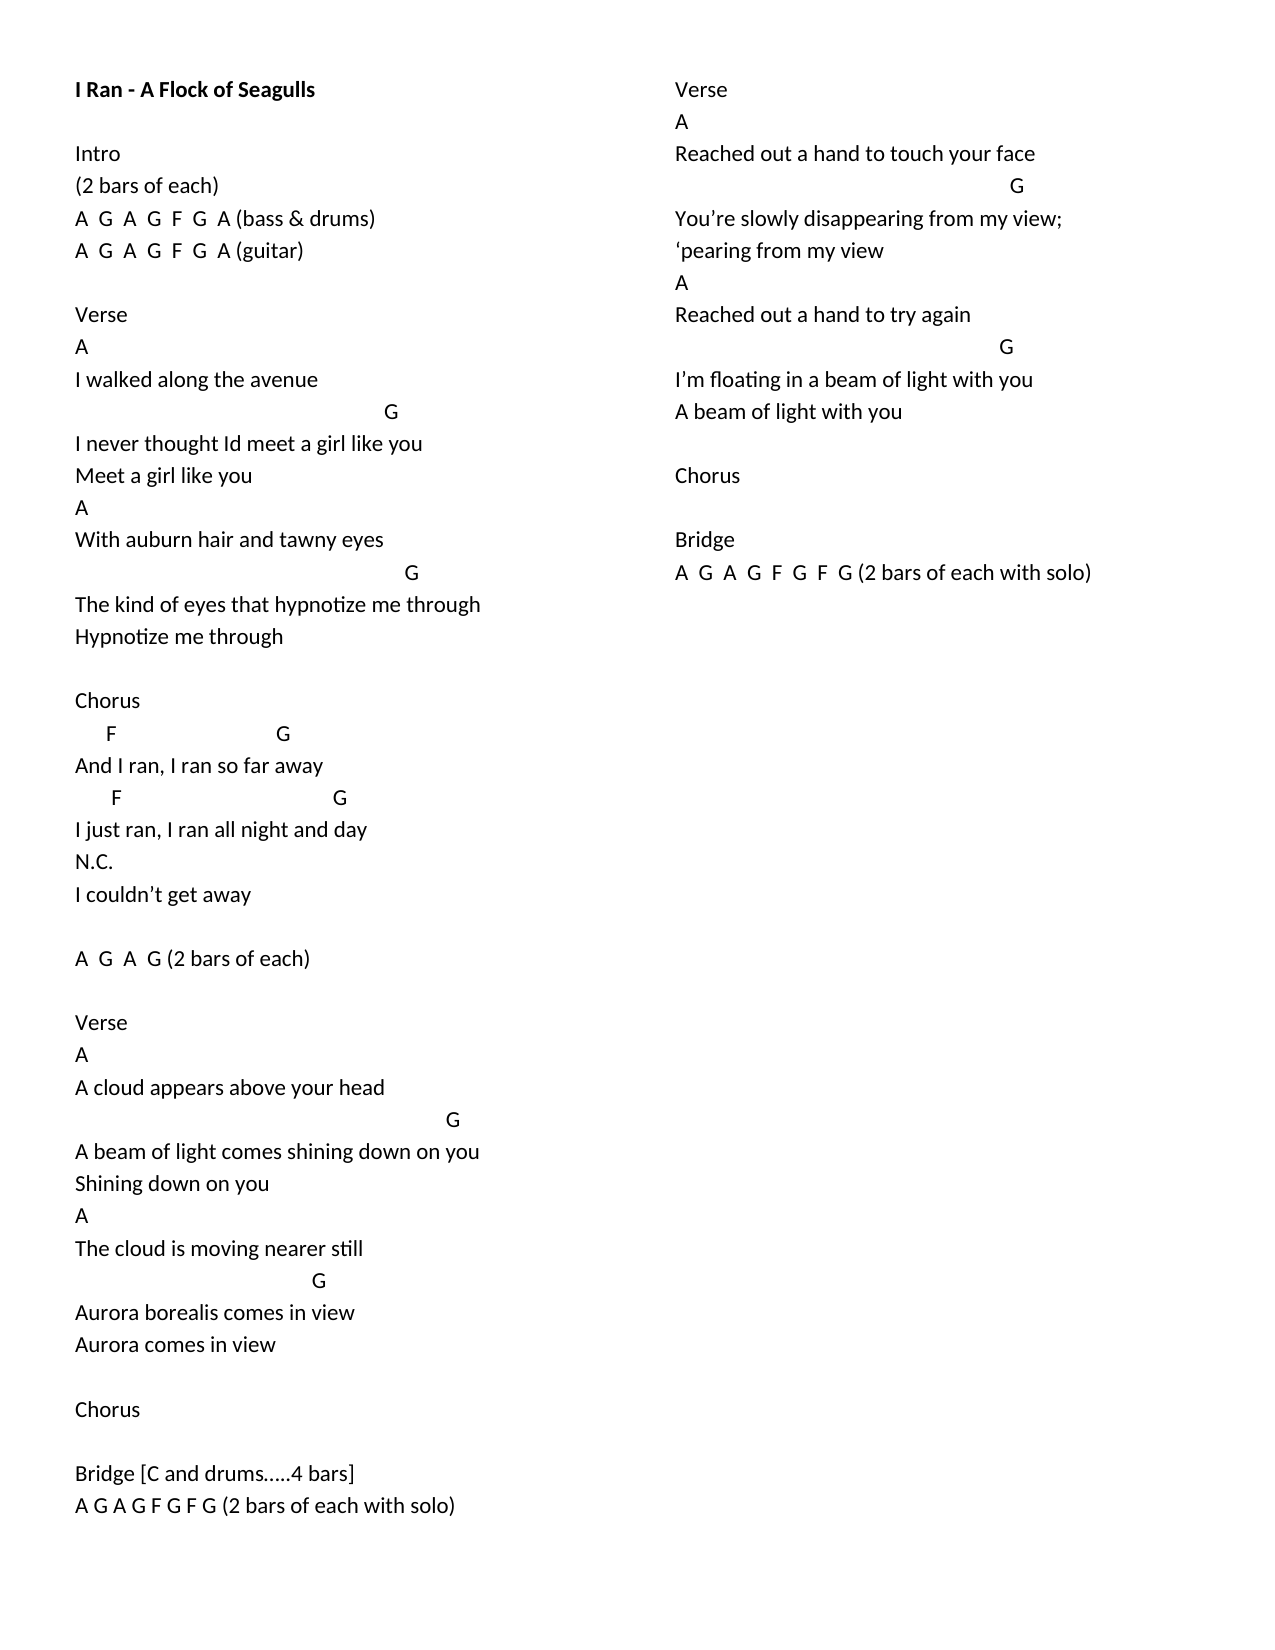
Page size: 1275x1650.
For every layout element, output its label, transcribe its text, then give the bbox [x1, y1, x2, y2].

text G [75, 558, 600, 586]
text A [675, 268, 1200, 296]
text ‘pearing from my view [675, 236, 1200, 264]
text I walked along the avenue [75, 365, 600, 393]
text Verse [675, 75, 1200, 103]
text I’m floating in a beam of light with you [675, 365, 1200, 393]
text A cloud appears above your head [75, 1073, 600, 1101]
text A G A G F G A (bass & drums) [75, 204, 600, 232]
text G [675, 332, 1200, 361]
text Intro [75, 139, 600, 167]
text A G A G F G F G (2 bars of each with solo) [75, 1491, 600, 1519]
text G [75, 1266, 600, 1294]
text Meet a girl like you [75, 461, 600, 489]
text A [75, 493, 600, 521]
text I never thought Id meet a girl like you [75, 429, 600, 457]
text Verse [75, 300, 600, 328]
text And I ran, I ran so far away [75, 751, 600, 779]
text Bridge [C and drums…..4 bars] [75, 1459, 600, 1487]
text Bridge [675, 526, 1200, 554]
text A beam of light comes shining down on you [75, 1137, 600, 1165]
text A [75, 1202, 600, 1229]
text Reached out a hand to try again [675, 300, 1200, 328]
text A [75, 332, 600, 361]
text A [675, 107, 1200, 135]
text Chorus [75, 1395, 600, 1423]
text Hypnotize me through [75, 622, 600, 650]
text With auburn hair and tawny eyes [75, 526, 600, 554]
text G [75, 1105, 600, 1133]
text Reached out a hand to touch your face [675, 139, 1200, 167]
text Aurora comes in view [75, 1330, 600, 1358]
text The cloud is moving nearer still [75, 1234, 600, 1262]
text I Ran - A Flock of Seagulls [75, 75, 600, 103]
text Chorus [75, 687, 600, 714]
text Verse [75, 1008, 600, 1036]
text The kind of eyes that hypnotize me through [75, 590, 600, 618]
text You’re slowly disappearing from my view; [675, 204, 1200, 232]
text G [675, 172, 1200, 199]
text N.C. [75, 847, 600, 876]
text A G A G F G F G (2 bars of each with solo) [675, 558, 1200, 586]
text I couldn’t get away [75, 880, 600, 908]
text Aurora borealis comes in view [75, 1298, 600, 1326]
text (2 bars of each) [75, 172, 600, 199]
text A [75, 1041, 600, 1069]
text I just ran, I ran all night and day [75, 815, 600, 843]
text A beam of light with you [675, 397, 1200, 425]
text F G [75, 783, 600, 811]
text A G A G F G A (guitar) [75, 236, 600, 264]
text A G A G (2 bars of each) [75, 944, 600, 972]
text F G [75, 719, 600, 747]
text Chorus [675, 461, 1200, 489]
text G [75, 397, 600, 425]
text Shining down on you [75, 1169, 600, 1197]
